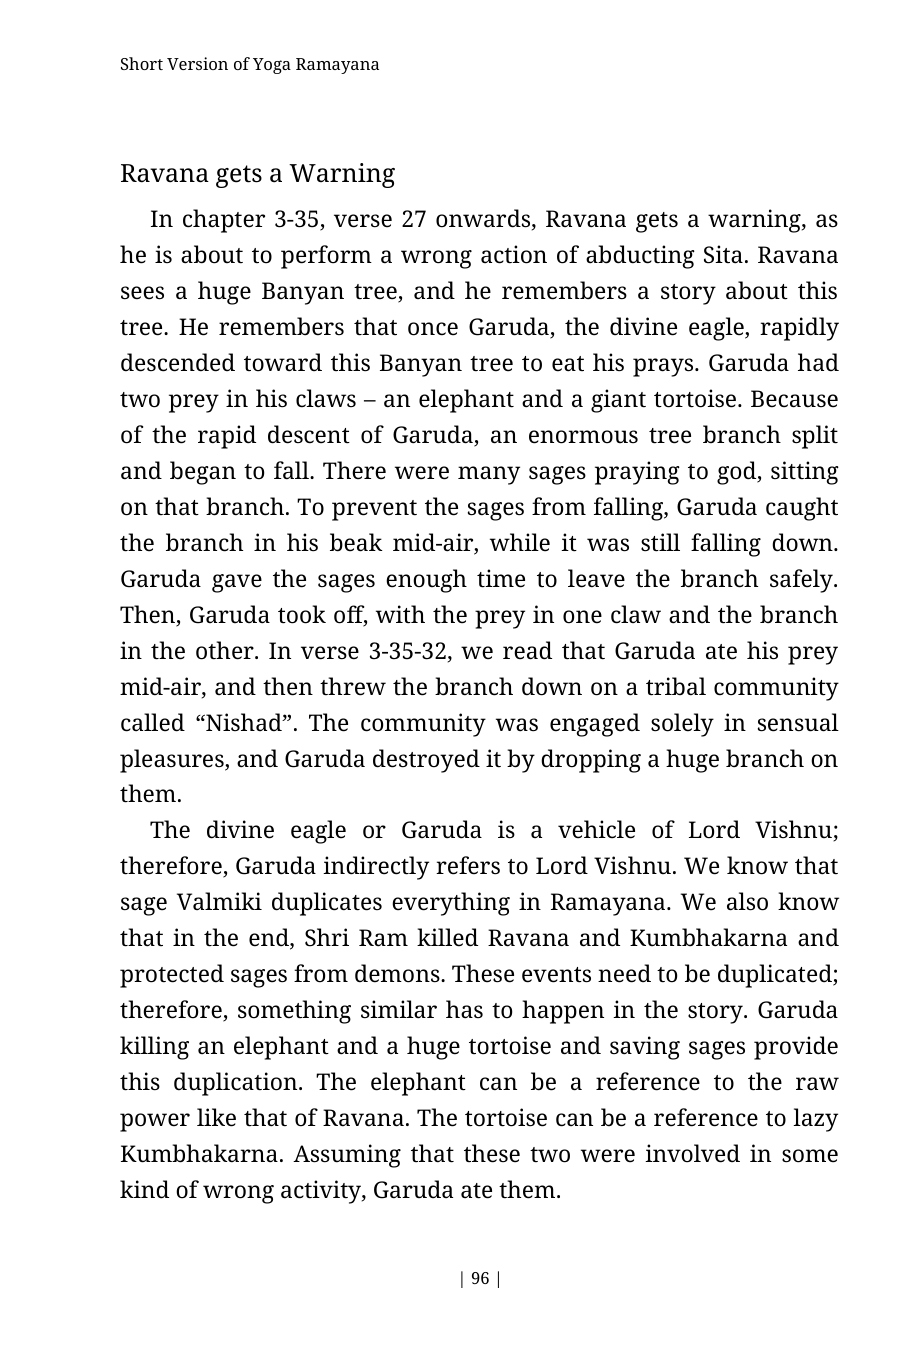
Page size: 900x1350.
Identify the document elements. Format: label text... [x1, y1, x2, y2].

text The divine eagle or Garuda is a vehicle of Lord Vishnu; therefore, Garuda indirectly refers to Lord Vishnu. We know that sage Valmiki duplicates everything in Ramayana. We also know that in the end, Shri Ram killed Ravana and Kumbhakarna and protected sages from demons. These events need to be duplicated; therefore, something similar has to happen in the story. Garuda killing an elephant and a huge tortoise and saving sages provide this duplication. The elephant can be a reference to the raw power like that of Ravana. The tortoise can be a reference to lazy Kumbhakarna. Assuming that these two were involved in some kind of wrong activity, Garuda ate them. [120, 814, 840, 1205]
subtitle Ravana gets a Warning [120, 156, 840, 190]
text In chapter 3-35, verse 27 onwards, Ravana gets a warning, as he is about to perform a wrong action of abducting Sita. Ravana sees a huge Banyan tree, and he remembers a story about this tree. He remembers that once Garuda, the divine eagle, rapidly descended toward this Banyan tree to eat his prays. Garuda had two prey in his claws – an elephant and a giant tortoise. Because of the rapid descent of Garuda, an enormous tree branch split and began to fall. There were many sages praying to god, sitting on that branch. To prevent the sages from falling, Garuda caught the branch in his beak mid-air, while it was still falling down. Garuda gave the sages enough time to leave the branch safely. Then, Garuda took off, with the prey in one claw and the branch in the other. In verse 3-35-32, we read that Garuda ate his prey mid-air, and then threw the branch down on a tribal community called “Nishad”. The community was engaged solely in sensual pleasures, and Garuda destroyed it by dropping a huge branch on them. [120, 203, 840, 810]
